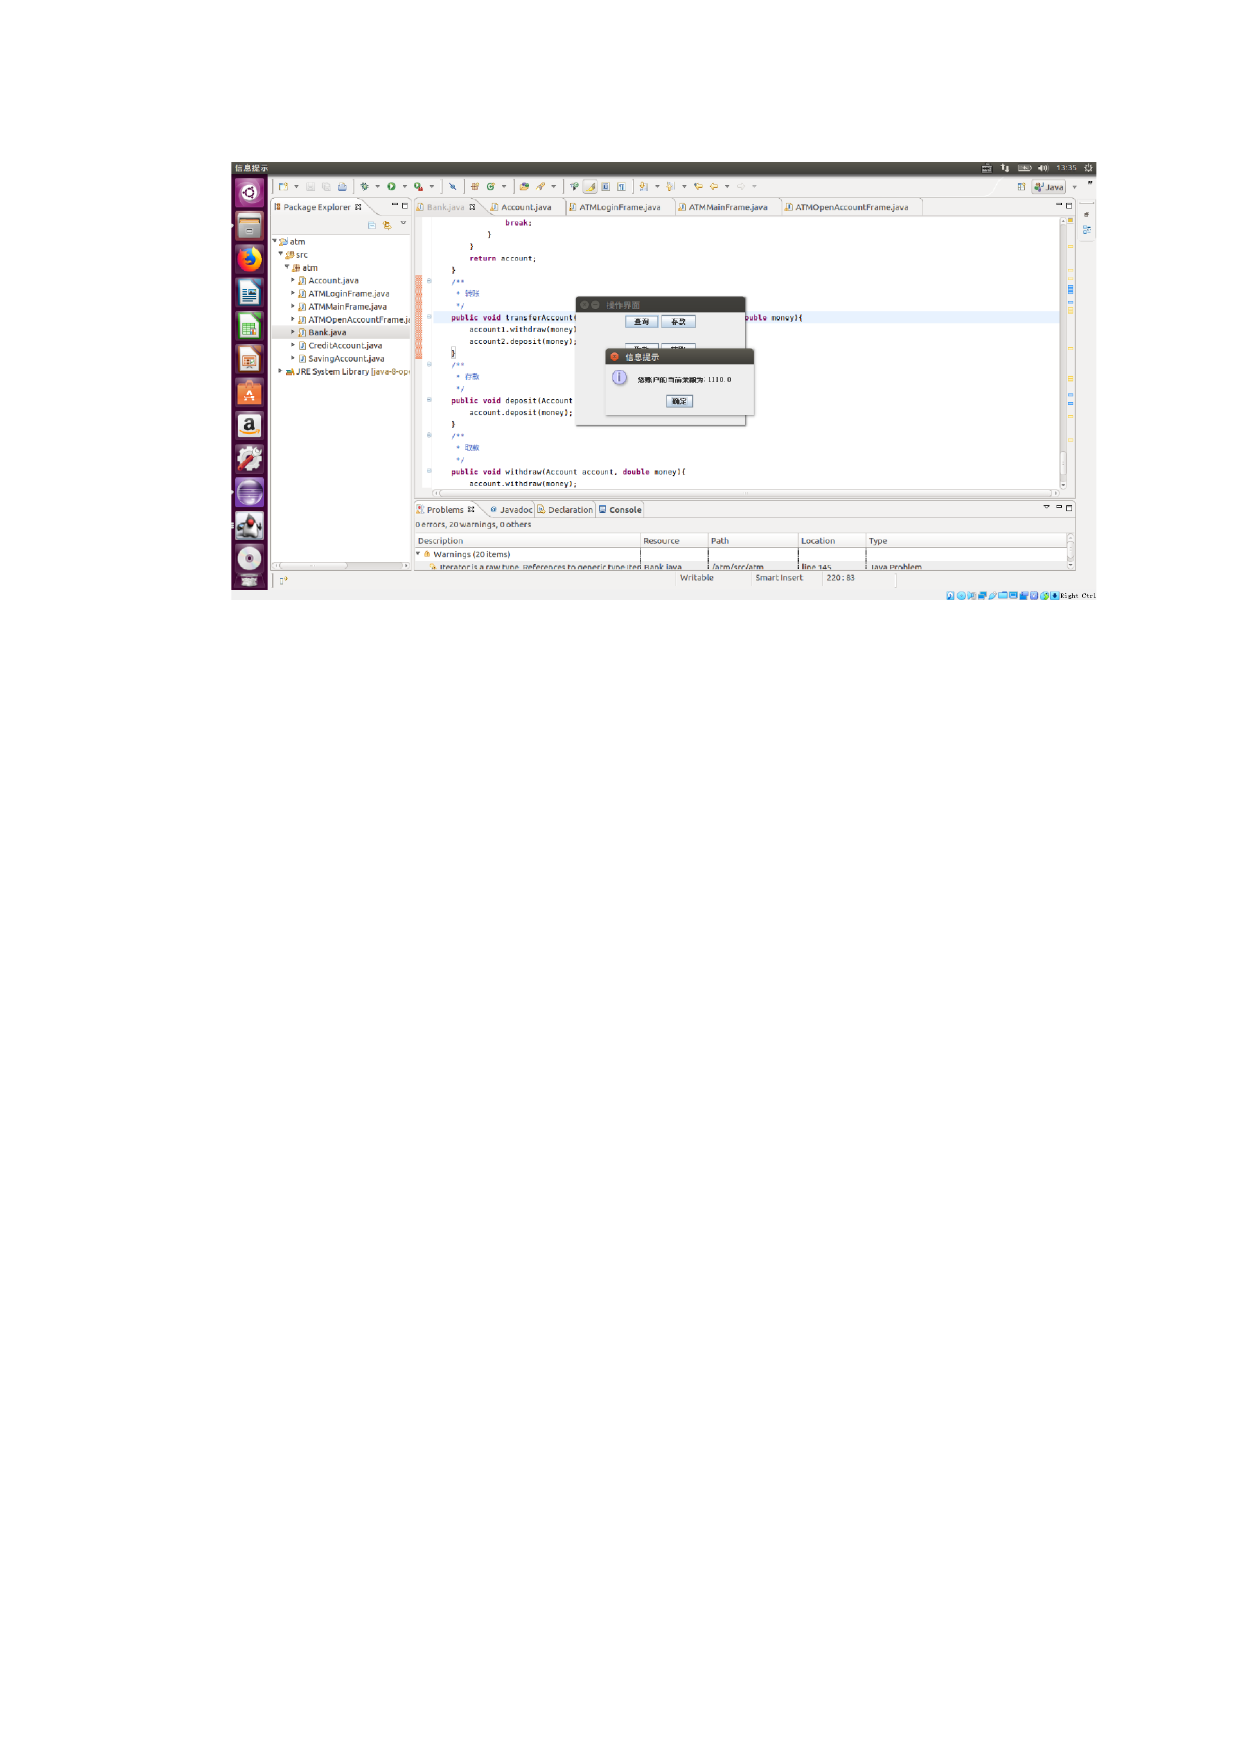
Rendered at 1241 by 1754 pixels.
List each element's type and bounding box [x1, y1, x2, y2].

picture [231, 162, 1097, 600]
